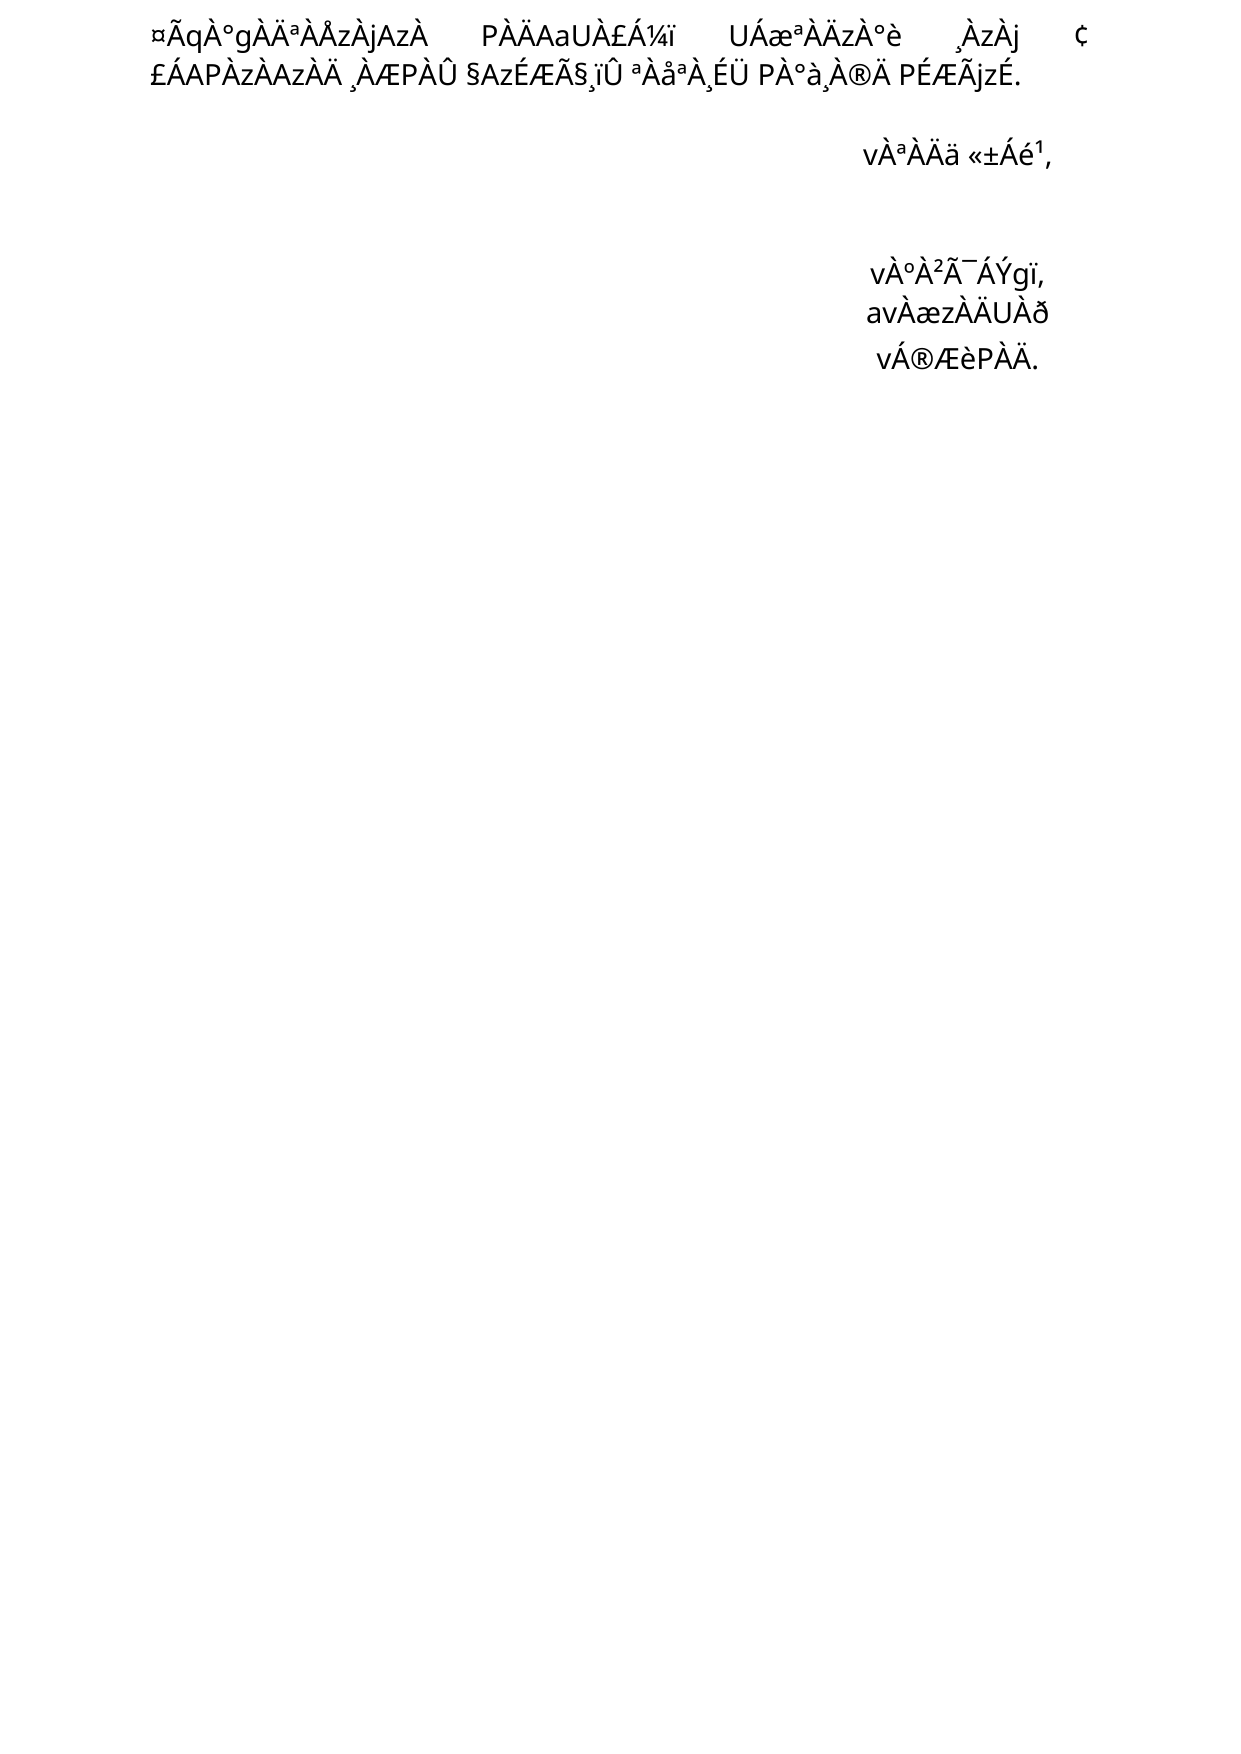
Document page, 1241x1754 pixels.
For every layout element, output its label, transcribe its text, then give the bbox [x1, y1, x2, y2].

text vÀºÀ²Ã¯ÁÝgï, [825, 253, 1090, 293]
text avÀæzÀÄUÀð vÁ®ÆèPÀÄ. [825, 293, 1090, 378]
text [150, 15, 1090, 94]
text vÀªÀÄä «±Áé¹, [825, 134, 1090, 173]
